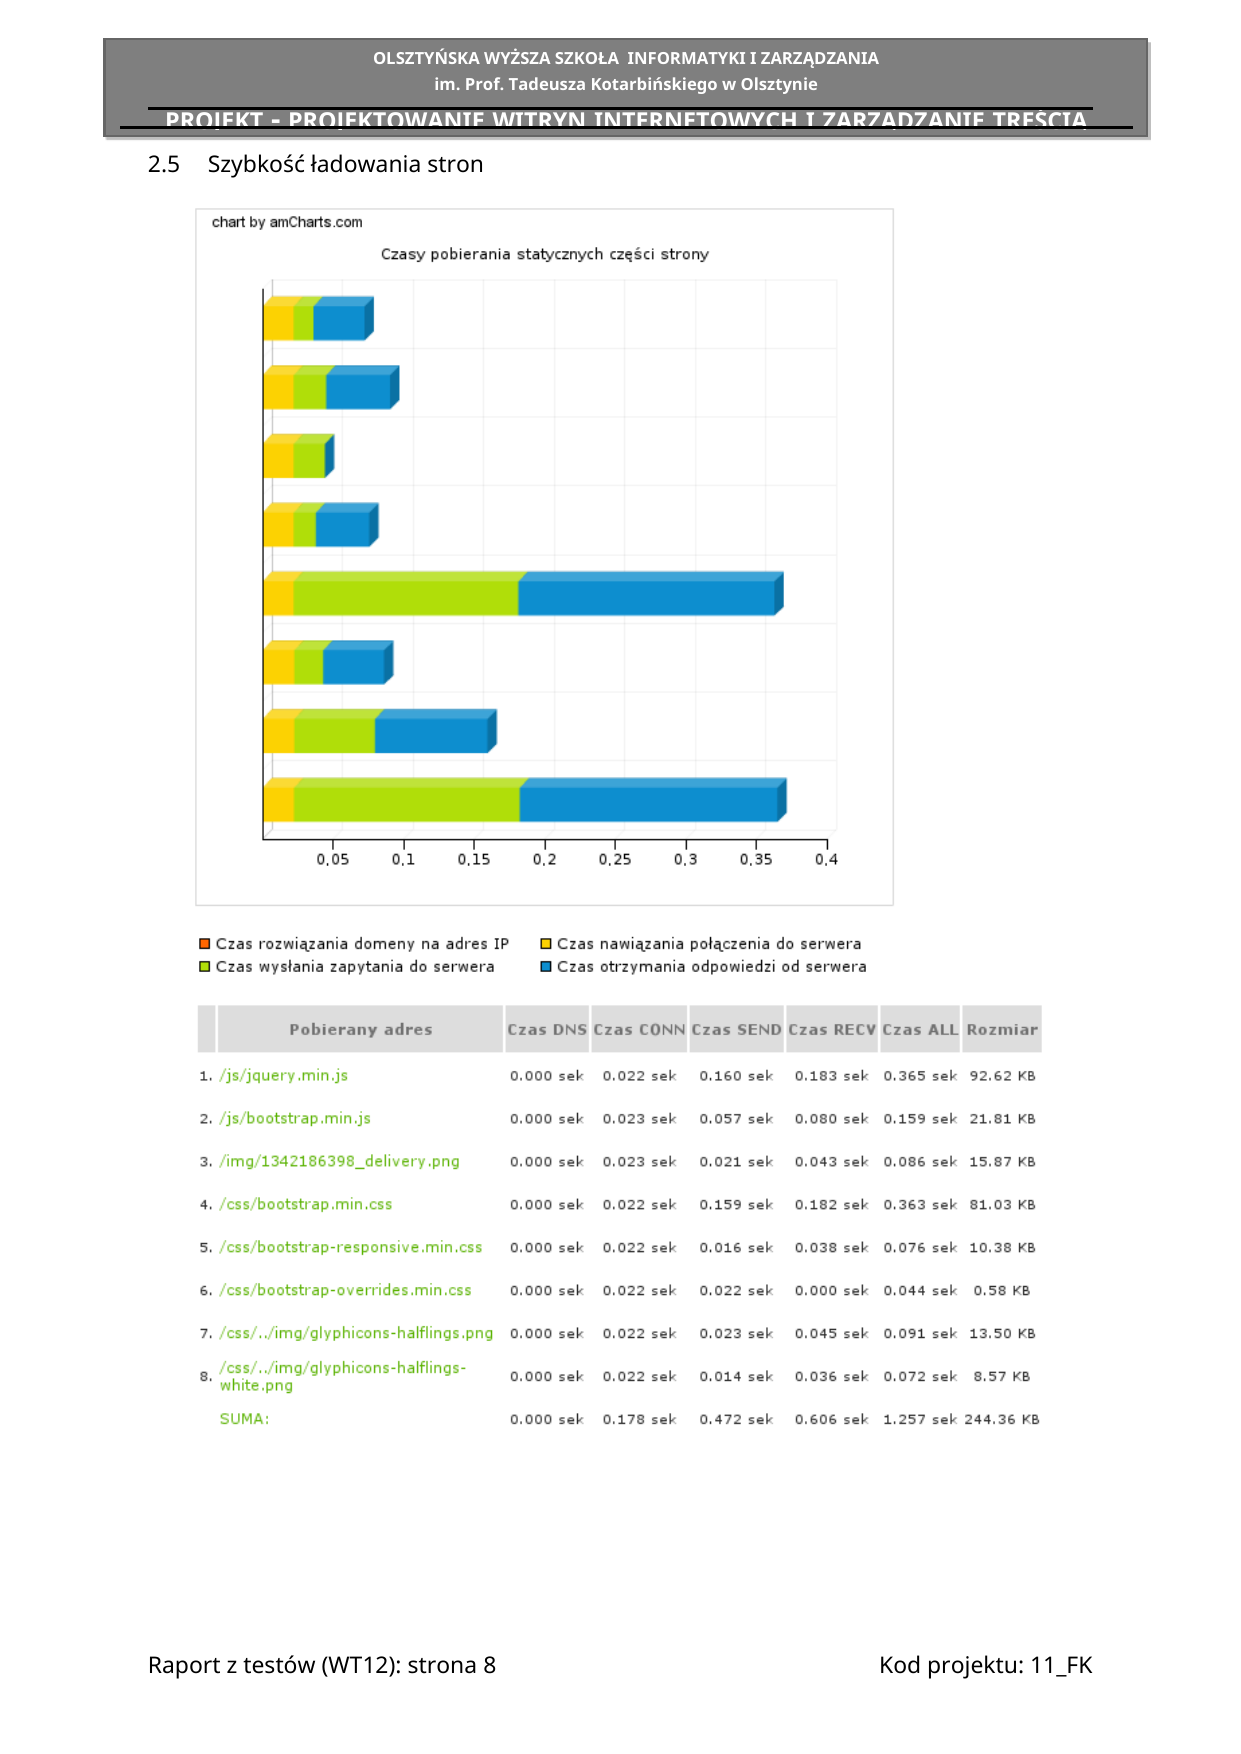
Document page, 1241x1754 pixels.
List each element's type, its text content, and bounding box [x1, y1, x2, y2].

list Szybkość ładowania stron [148, 148, 1093, 179]
picture [147, 191, 1093, 1443]
